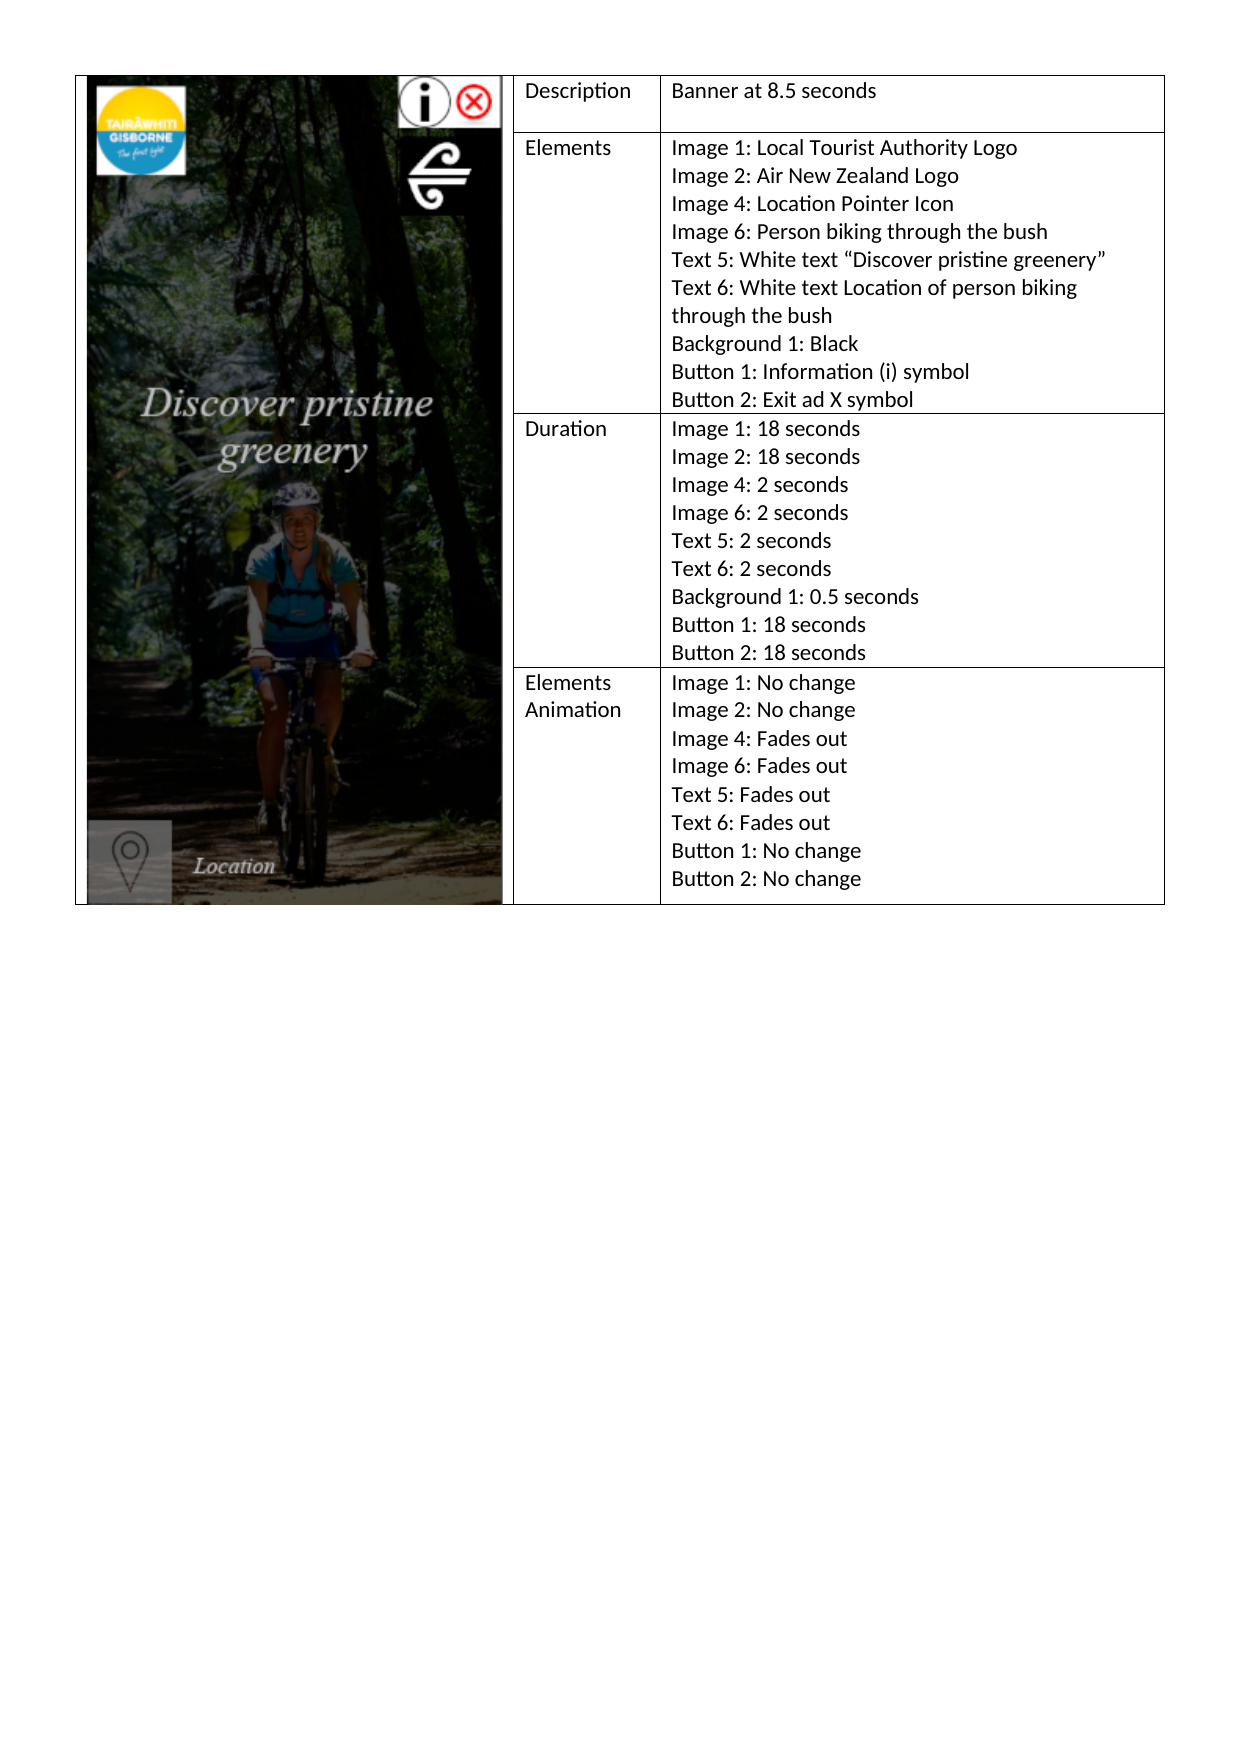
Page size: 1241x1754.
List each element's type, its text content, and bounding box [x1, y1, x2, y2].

table_header Banner at 8.5 seconds [661, 76, 1164, 132]
table_cell Image 1: Local Tourist Authority Logo Image 2: Air New Zealand Logo Image 4: Location Pointer Icon Image 6: Person biking through the bush Text 5: White text “Discover pristine greenery” Text 6: White text Location of person biking through the bush Background 1: Black Button 1: Information (i) symbol Button 2: Exit ad X symbol [661, 133, 1164, 413]
table_header [503, 76, 513, 904]
table_header Description [514, 76, 660, 132]
table_cell Image 1: No change Image 2: No change Image 4: Fades out Image 6: Fades out Text 5: Fades out Text 6: Fades out Button 1: No change Button 2: No change [661, 668, 1164, 904]
table_cell Image 1: 18 seconds Image 2: 18 seconds Image 4: 2 seconds Image 6: 2 seconds Text 5: 2 seconds Text 6: 2 seconds Background 1: 0.5 seconds Button 1: 18 seconds Button 2: 18 seconds [661, 414, 1164, 667]
table_cell Elements Animation [514, 668, 660, 904]
table_header [76, 76, 86, 904]
table_cell Elements [514, 133, 660, 413]
picture [86, 76, 503, 905]
table_cell Duration [514, 414, 660, 667]
